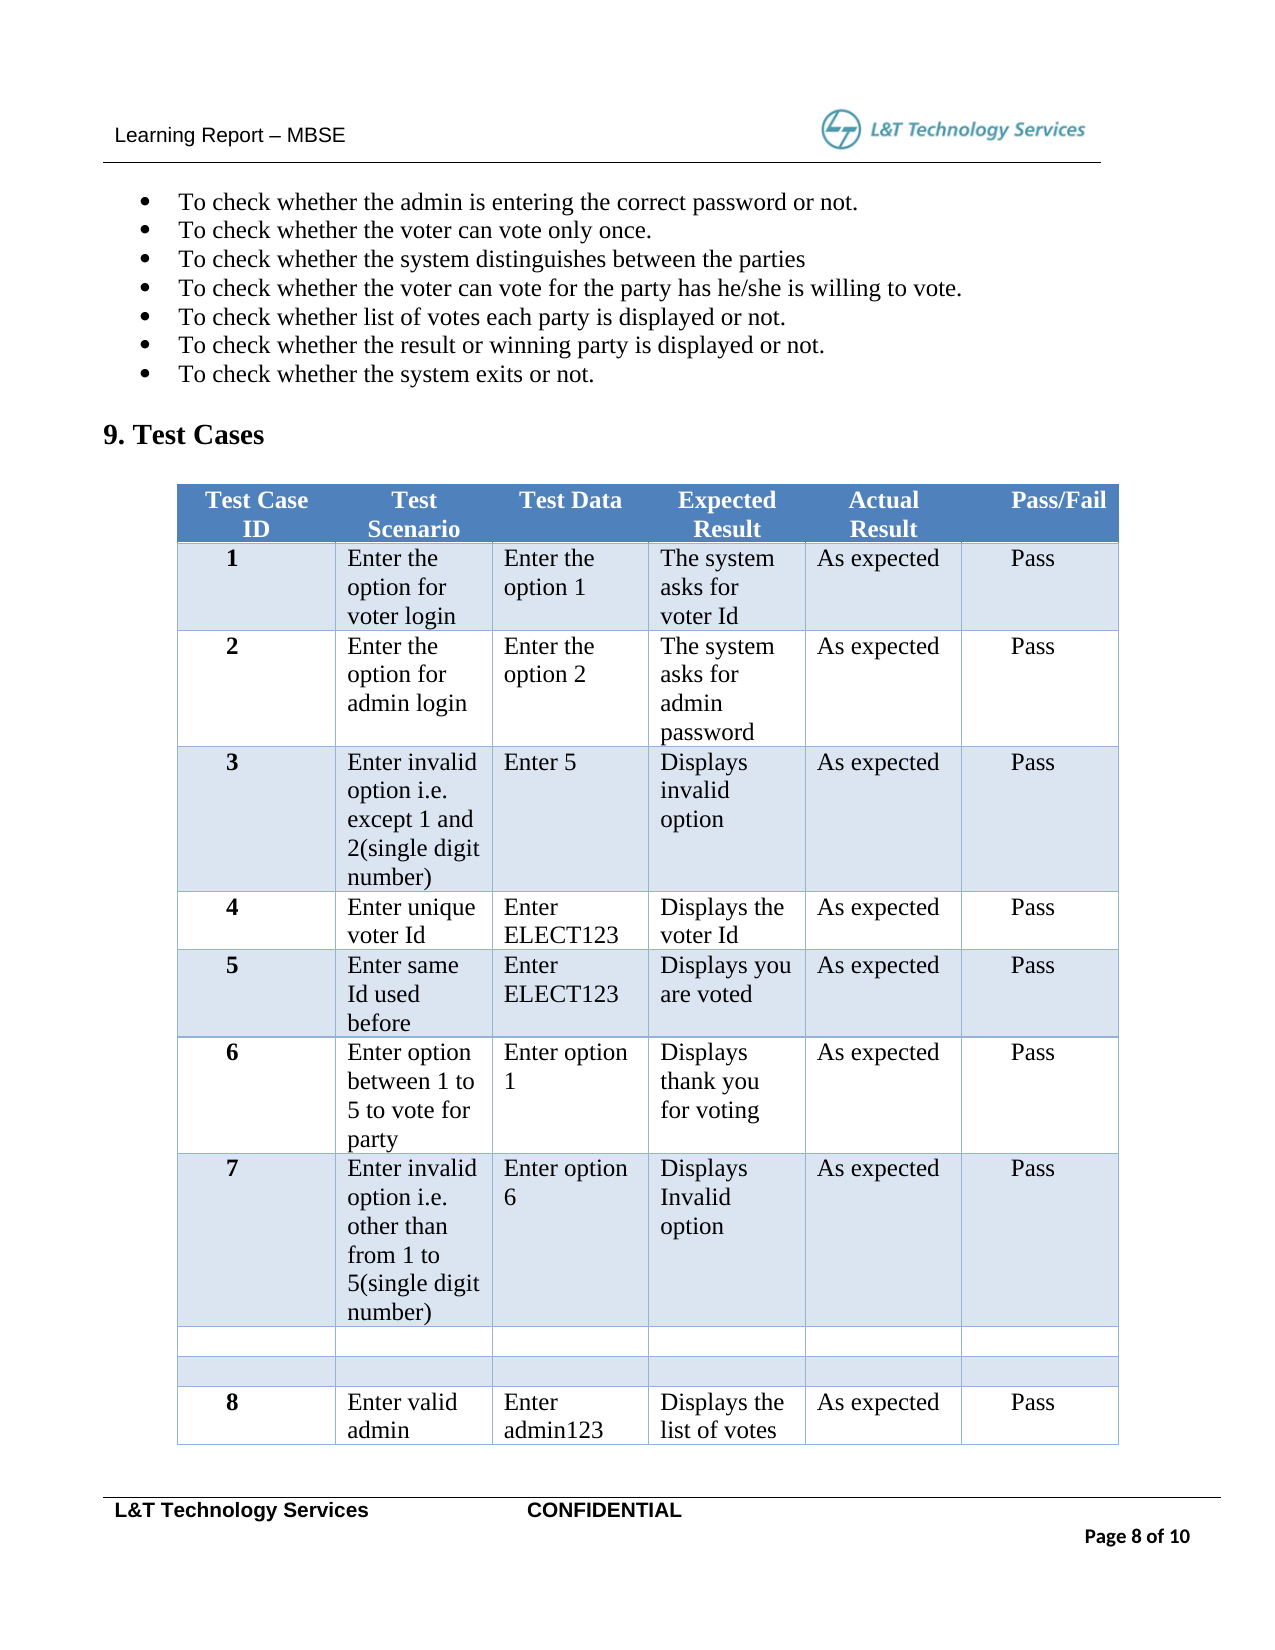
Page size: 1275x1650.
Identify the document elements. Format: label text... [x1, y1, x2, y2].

table_cell Enter same Id used before [336, 950, 492, 1036]
table_cell 5 [178, 950, 335, 1036]
table_cell Pass [962, 1038, 1118, 1152]
table_cell 1 [178, 544, 335, 630]
table_cell Pass [962, 1154, 1118, 1326]
table_cell Enter the option 2 [493, 631, 648, 746]
table_cell 8 [178, 1387, 335, 1444]
table_cell Enter option between 1 to 5 to vote for party [336, 1038, 492, 1152]
table_cell As expected [806, 950, 961, 1036]
table_cell 6 [178, 1038, 335, 1152]
table_cell The system asks for admin password [649, 631, 805, 746]
table_cell [649, 1357, 805, 1386]
table_cell Displays you are voted [649, 950, 805, 1036]
table_cell Displays invalid option [649, 747, 805, 891]
table_cell Pass [962, 950, 1118, 1036]
table_cell Enter the option 1 [493, 544, 648, 630]
table_cell As expected [806, 747, 961, 891]
table_cell [178, 1357, 335, 1386]
table_cell Enter option 1 [493, 1038, 648, 1152]
table_cell Pass [962, 1387, 1118, 1444]
list To check whether the system distinguishes between the parties [141, 244, 1162, 273]
table_header Test Data [493, 485, 648, 542]
table_cell Enter invalid option i.e. except 1 and 2(single digit number) [336, 747, 492, 891]
text 9. Test Cases [103, 417, 1162, 450]
table_cell 4 [178, 892, 335, 949]
table_header Test Case ID [178, 485, 335, 542]
table_cell Displays Invalid option [649, 1154, 805, 1326]
table_cell Enter admin123 [493, 1387, 648, 1444]
table_cell [649, 1327, 805, 1356]
table_cell Displays thank you for voting [649, 1038, 805, 1152]
table_cell As expected [806, 1154, 961, 1326]
table_cell As expected [806, 892, 961, 949]
table_cell Enter the option for voter login [336, 544, 492, 630]
list To check whether the result or winning party is displayed or not. [141, 331, 1162, 359]
list To check whether the voter can vote for the party has he/she is willing to vote. [141, 273, 1162, 302]
table_cell Enter ELECT123 [493, 892, 648, 949]
list To check whether list of votes each party is displayed or not. [141, 302, 1162, 331]
table_cell Enter invalid option i.e. other than from 1 to 5(single digit number) [336, 1154, 492, 1326]
table_header Actual Result [806, 485, 961, 542]
table_cell 2 [178, 631, 335, 746]
table_cell [336, 1357, 492, 1386]
table_cell 7 [178, 1154, 335, 1326]
table_cell [336, 1327, 492, 1356]
table_cell Enter ELECT123 [493, 950, 648, 1036]
table_cell Displays the voter Id [649, 892, 805, 949]
table_cell As expected [806, 1387, 961, 1444]
list To check whether the admin is entering the correct password or not. [141, 187, 1162, 216]
table_header Pass/Fail [962, 485, 1118, 542]
table_header Test Scenario [336, 485, 492, 542]
table_cell [493, 1327, 648, 1356]
table_cell As expected [806, 631, 961, 746]
table_cell Enter the option for admin login [336, 631, 492, 746]
table_cell Enter 5 [493, 747, 648, 891]
table_cell [962, 1357, 1118, 1386]
table_cell [962, 1327, 1118, 1356]
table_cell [336, 1387, 492, 1444]
table_cell Enter unique voter Id [336, 892, 492, 949]
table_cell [649, 1387, 805, 1444]
table_cell 3 [178, 747, 335, 891]
table_cell The system asks for voter Id [649, 544, 805, 630]
list To check whether the system exits or not. [141, 359, 1162, 388]
table_cell As expected [806, 544, 961, 630]
table_cell Pass [962, 631, 1118, 746]
table_cell Pass [962, 747, 1118, 891]
table_cell [806, 1327, 961, 1356]
table_cell [493, 1357, 648, 1386]
table_cell [806, 1357, 961, 1386]
table_cell [178, 1327, 335, 1356]
table_cell Pass [962, 544, 1118, 630]
table_cell Pass [962, 892, 1118, 949]
table_cell Enter option 6 [493, 1154, 648, 1326]
table_cell As expected [806, 1038, 961, 1152]
list To check whether the voter can vote only once. [141, 216, 1162, 244]
table_header Expected Result [649, 485, 805, 542]
